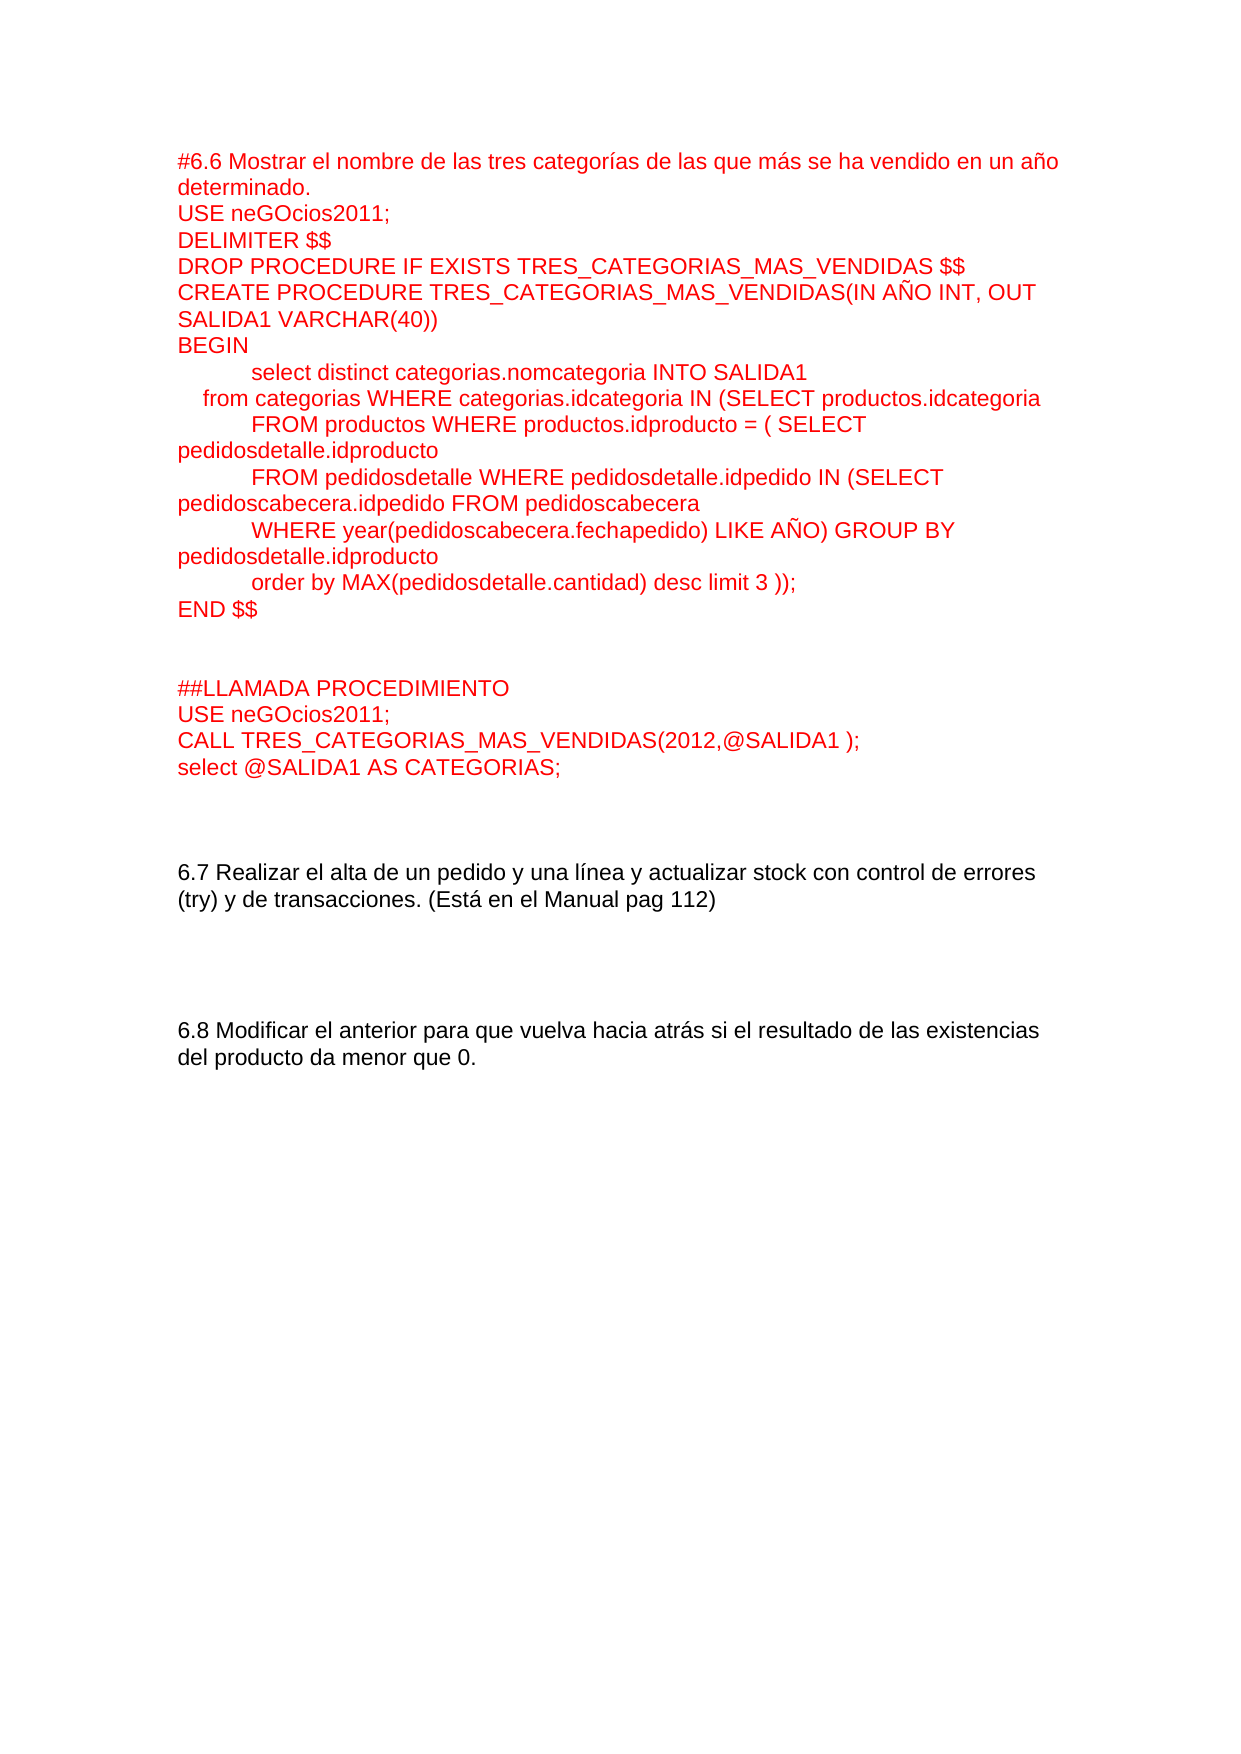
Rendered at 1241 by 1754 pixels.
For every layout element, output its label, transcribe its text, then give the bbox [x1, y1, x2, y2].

text DROP PROCEDURE IF EXISTS TRES_CATEGORIAS_MAS_VENDIDAS $$ [177, 253, 1063, 279]
text USE neGOcios2011; [177, 701, 1063, 727]
text BEGIN [177, 332, 1063, 358]
text USE neGOcios2011; [177, 200, 1063, 227]
text FROM productos WHERE productos.idproducto = ( SELECT pedidosdetalle.idproducto [177, 411, 1063, 464]
text CREATE PROCEDURE TRES_CATEGORIAS_MAS_VENDIDAS(IN AÑO INT, OUT SALIDA1 VARCHAR(40)) [177, 279, 1063, 332]
text order by MAX(pedidosdetalle.cantidad) desc limit 3 )); [177, 569, 1063, 596]
text WHERE year(pedidoscabecera.fechapedido) LIKE AÑO) GROUP BY pedidosdetalle.idproducto [177, 517, 1063, 569]
text 6.8 Modificar el anterior para que vuelva hacia atrás si el resultado de las existencias del producto da menor que 0. [177, 1017, 1063, 1070]
text ##LLAMADA PROCEDIMIENTO [177, 675, 1063, 701]
text DELIMITER $$ [177, 227, 1063, 253]
text 6.7 Realizar el alta de un pedido y una línea y actualizar stock con control de errores (try) y de transacciones. (Está en el Manual pag 112) [177, 859, 1063, 912]
text select @SALIDA1 AS CATEGORIAS; [177, 754, 1063, 780]
text CALL TRES_CATEGORIAS_MAS_VENDIDAS(2012,@SALIDA1 ); [177, 727, 1063, 754]
text select distinct categorias.nomcategoria INTO SALIDA1 [177, 358, 1063, 385]
text from categorias WHERE categorias.idcategoria IN (SELECT productos.idcategoria [177, 385, 1063, 411]
text FROM pedidosdetalle WHERE pedidosdetalle.idpedido IN (SELECT pedidoscabecera.idpedido FROM pedidoscabecera [177, 464, 1063, 517]
text END $$ [177, 596, 1063, 622]
text #6.6 Mostrar el nombre de las tres categorías de las que más se ha vendido en un año determinado. [177, 148, 1063, 200]
